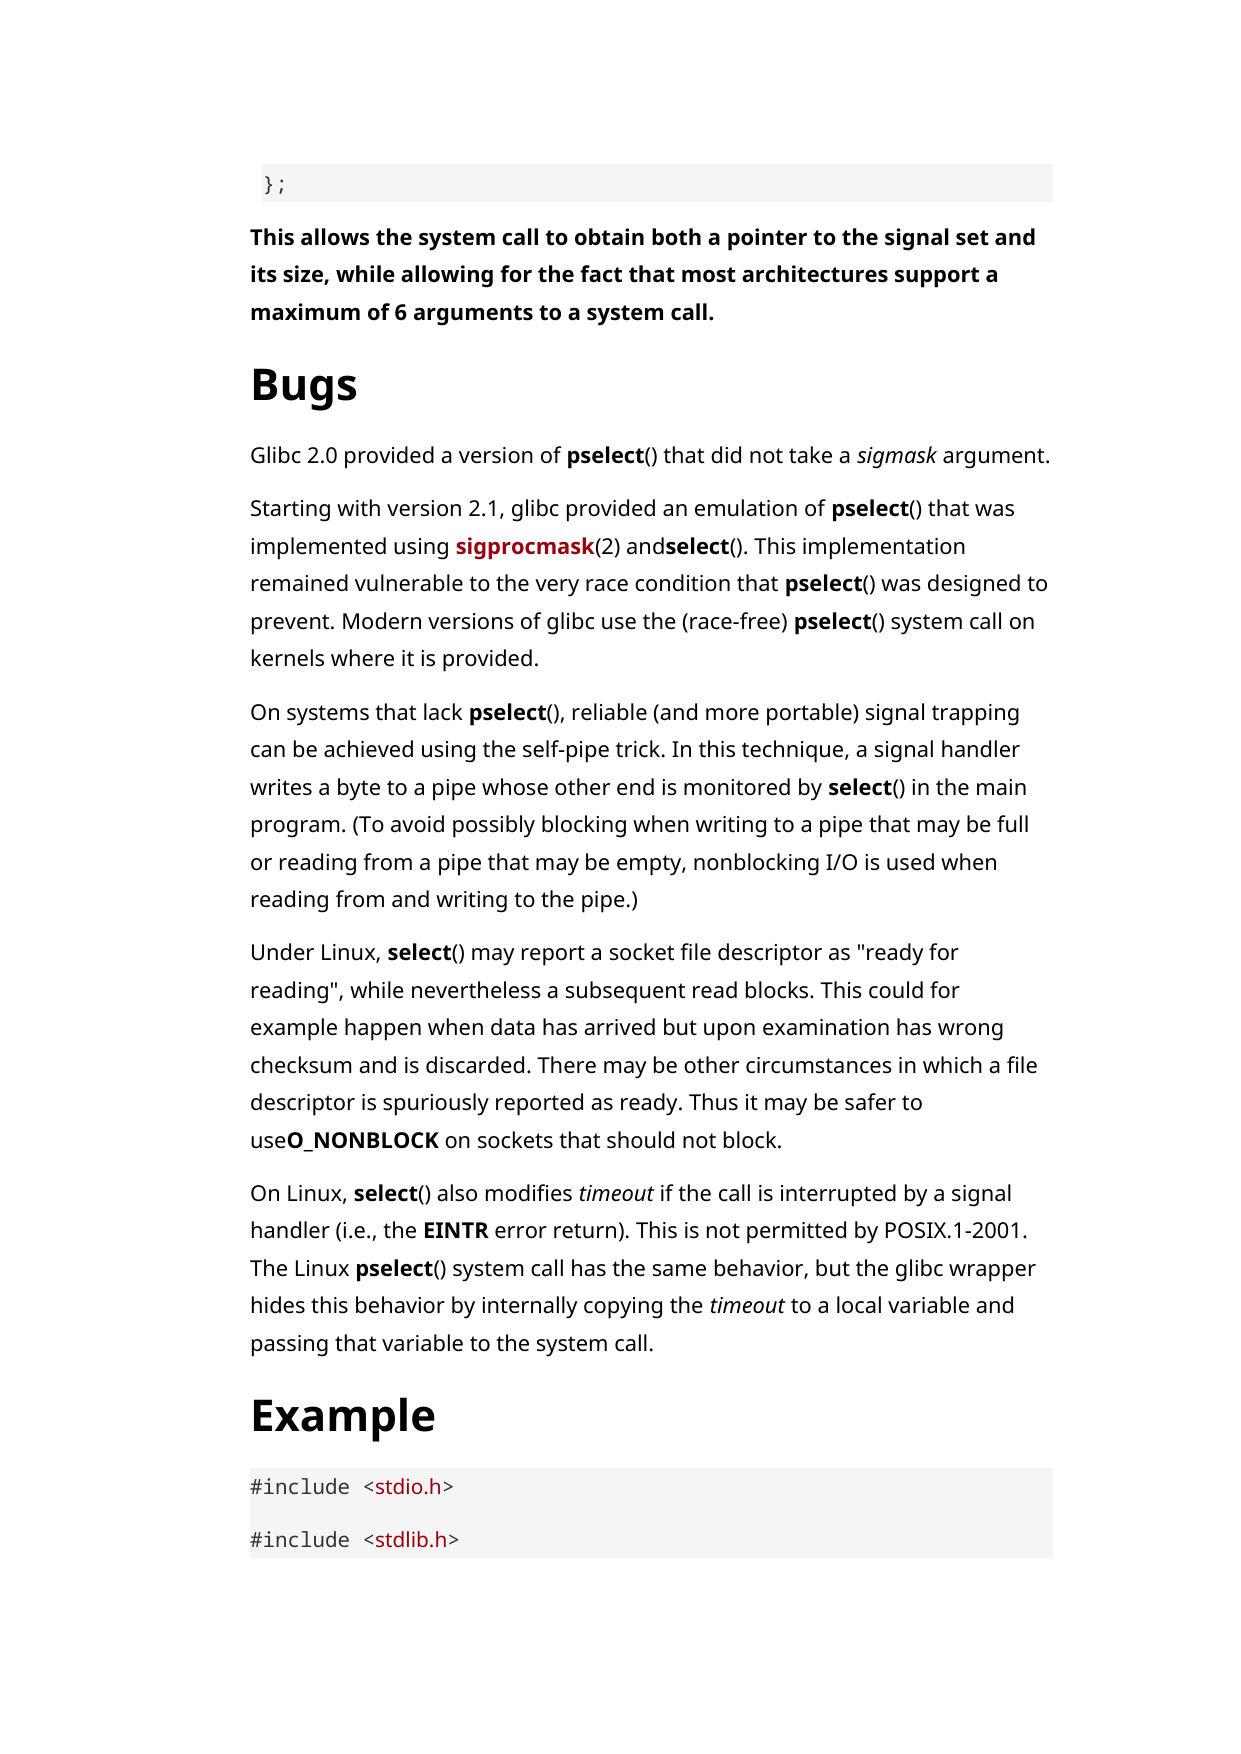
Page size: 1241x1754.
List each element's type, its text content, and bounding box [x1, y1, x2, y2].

text #include <stdio.h> [250, 1468, 1053, 1505]
text Bugs [250, 346, 1053, 421]
text }; [262, 164, 1053, 202]
text On systems that lack pselect(), reliable (and more portable) signal trapping can be achieved using the self-pipe trick. In this technique, a signal handler writes a byte to a pipe whose other end is monitored by select() in the main program. (To avoid possibly blocking when writing to a pipe that may be full or reading from a pipe that may be empty, nonblocking I/O is used when reading from and writing to the pipe.) [250, 693, 1053, 918]
text Under Linux, select() may report a socket file descriptor as "ready for reading", while nevertheless a subsequent read blocks. This could for example happen when data has arrived but upon examination has wrong checksum and is discarded. There may be other circumstances in which a file descriptor is spuriously reported as ready. Thus it may be safer to useO_NONBLOCK on sockets that should not block. [250, 933, 1053, 1158]
text #include <stdlib.h> [250, 1521, 1053, 1558]
text Example [250, 1377, 1053, 1452]
text On Linux, select() also modifies timeout if the call is interrupted by a signal handler (i.e., the EINTR error return). This is not permitted by POSIX.1-2001. The Linux pselect() system call has the same behavior, but the glibc wrapper hides this behavior by internally copying the timeout to a local variable and passing that variable to the system call. [250, 1174, 1053, 1361]
text Glibc 2.0 provided a version of pselect() that did not take a sigmask argument. [250, 436, 1053, 474]
text This allows the system call to obtain both a pointer to the signal set and its size, while allowing for the fact that most architectures support a maximum of 6 arguments to a system call. [250, 218, 1053, 330]
text Starting with version 2.1, glibc provided an emulation of pselect() that was implemented using sigprocmask(2) andselect(). This implementation remained vulnerable to the very race condition that pselect() was designed to prevent. Modern versions of glibc use the (race-free) pselect() system call on kernels where it is provided. [250, 489, 1053, 677]
